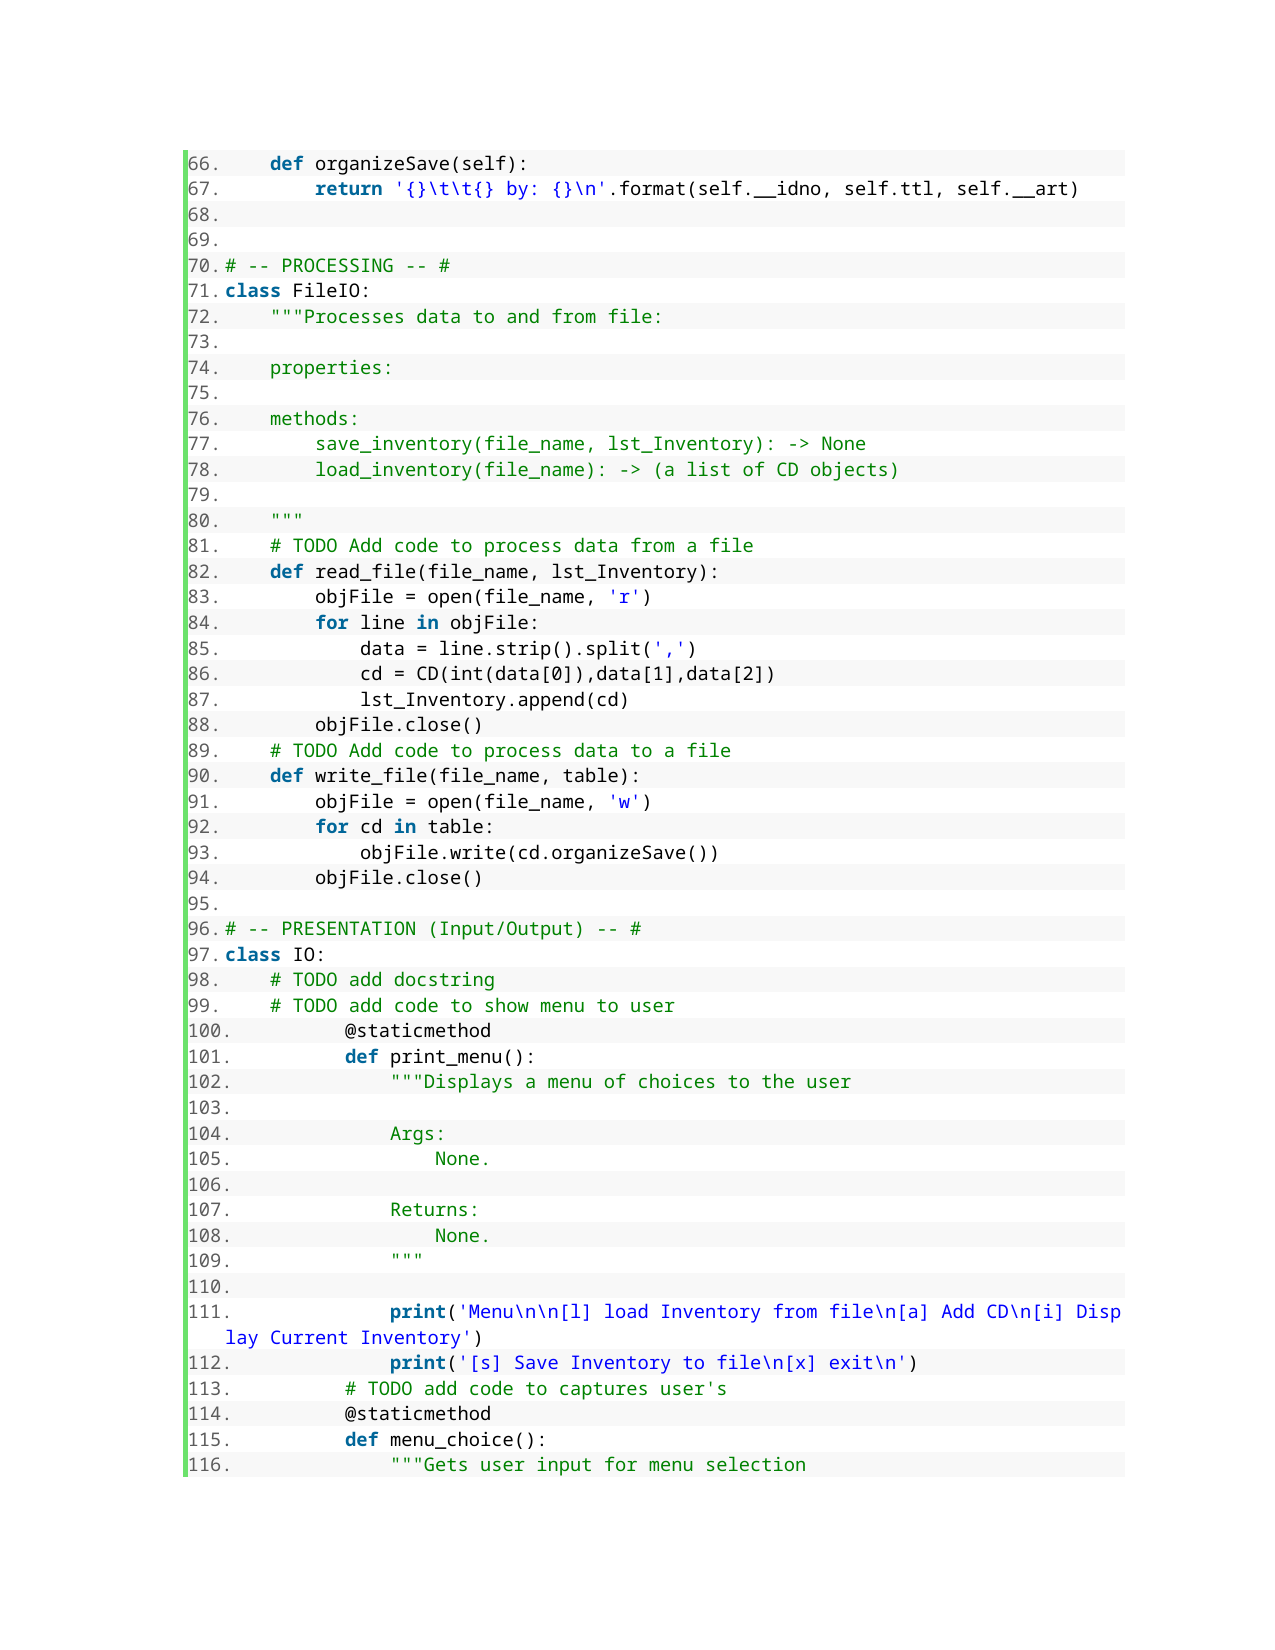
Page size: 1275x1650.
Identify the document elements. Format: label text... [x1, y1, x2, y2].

list properties: [188, 354, 1125, 380]
list class FileIO: [188, 278, 1125, 303]
list save_inventory(file_name, lst_Inventory): -> None [188, 431, 1125, 456]
list # -- PRESENTATION (Input/Output) -- # [188, 916, 1125, 941]
list data = line.strip().split(',') [188, 635, 1125, 660]
list def write_file(file_name, table): [188, 762, 1125, 788]
list @staticmethod [188, 1018, 1125, 1043]
list def print_menu(): [188, 1043, 1125, 1069]
list cd = CD(int(data[0]),data[1],data[2]) [188, 660, 1125, 686]
list objFile = open(file_name, 'r') [188, 584, 1125, 609]
list objFile.write(cd.organizeSave()) [188, 839, 1125, 864]
list """Gets user input for menu selection [188, 1452, 1125, 1477]
list """Displays a menu of choices to the user [188, 1069, 1125, 1094]
list def read_file(file_name, lst_Inventory): [188, 558, 1125, 584]
list """ [188, 507, 1125, 533]
list lst_Inventory.append(cd) [188, 686, 1125, 711]
list print('[s] Save Inventory to file\n[x] exit\n') [188, 1349, 1125, 1375]
list load_inventory(file_name): -> (a list of CD objects) [188, 456, 1125, 482]
list None. [188, 1222, 1125, 1247]
list # TODO add code to captures user's [188, 1375, 1125, 1401]
list for line in objFile: [188, 609, 1125, 635]
list """Processes data to and from file: [188, 303, 1125, 329]
list objFile.close() [188, 711, 1125, 737]
list def organizeSave(self): [188, 150, 1125, 176]
list None. [188, 1145, 1125, 1171]
list # TODO add docstring [188, 967, 1125, 992]
list Returns: [188, 1196, 1125, 1222]
list class IO: [188, 941, 1125, 967]
list def menu_choice(): [188, 1426, 1125, 1452]
list # -- PROCESSING -- # [188, 252, 1125, 278]
list methods: [188, 405, 1125, 431]
list Args: [188, 1120, 1125, 1145]
list print('Menu\n\n[l] load Inventory from file\n[a] Add CD\n[i] Display Current Inventory') [188, 1298, 1125, 1349]
list return '{}\t\t{} by: {}\n'.format(self.__idno, self.ttl, self.__art) [188, 176, 1125, 201]
list objFile.close() [188, 864, 1125, 890]
list for cd in table: [188, 813, 1125, 839]
list # TODO Add code to process data from a file [188, 533, 1125, 558]
list # TODO Add code to process data to a file [188, 737, 1125, 762]
list @staticmethod [188, 1401, 1125, 1426]
list objFile = open(file_name, 'w') [188, 788, 1125, 813]
list # TODO add code to show menu to user [188, 992, 1125, 1018]
list """ [188, 1247, 1125, 1273]
